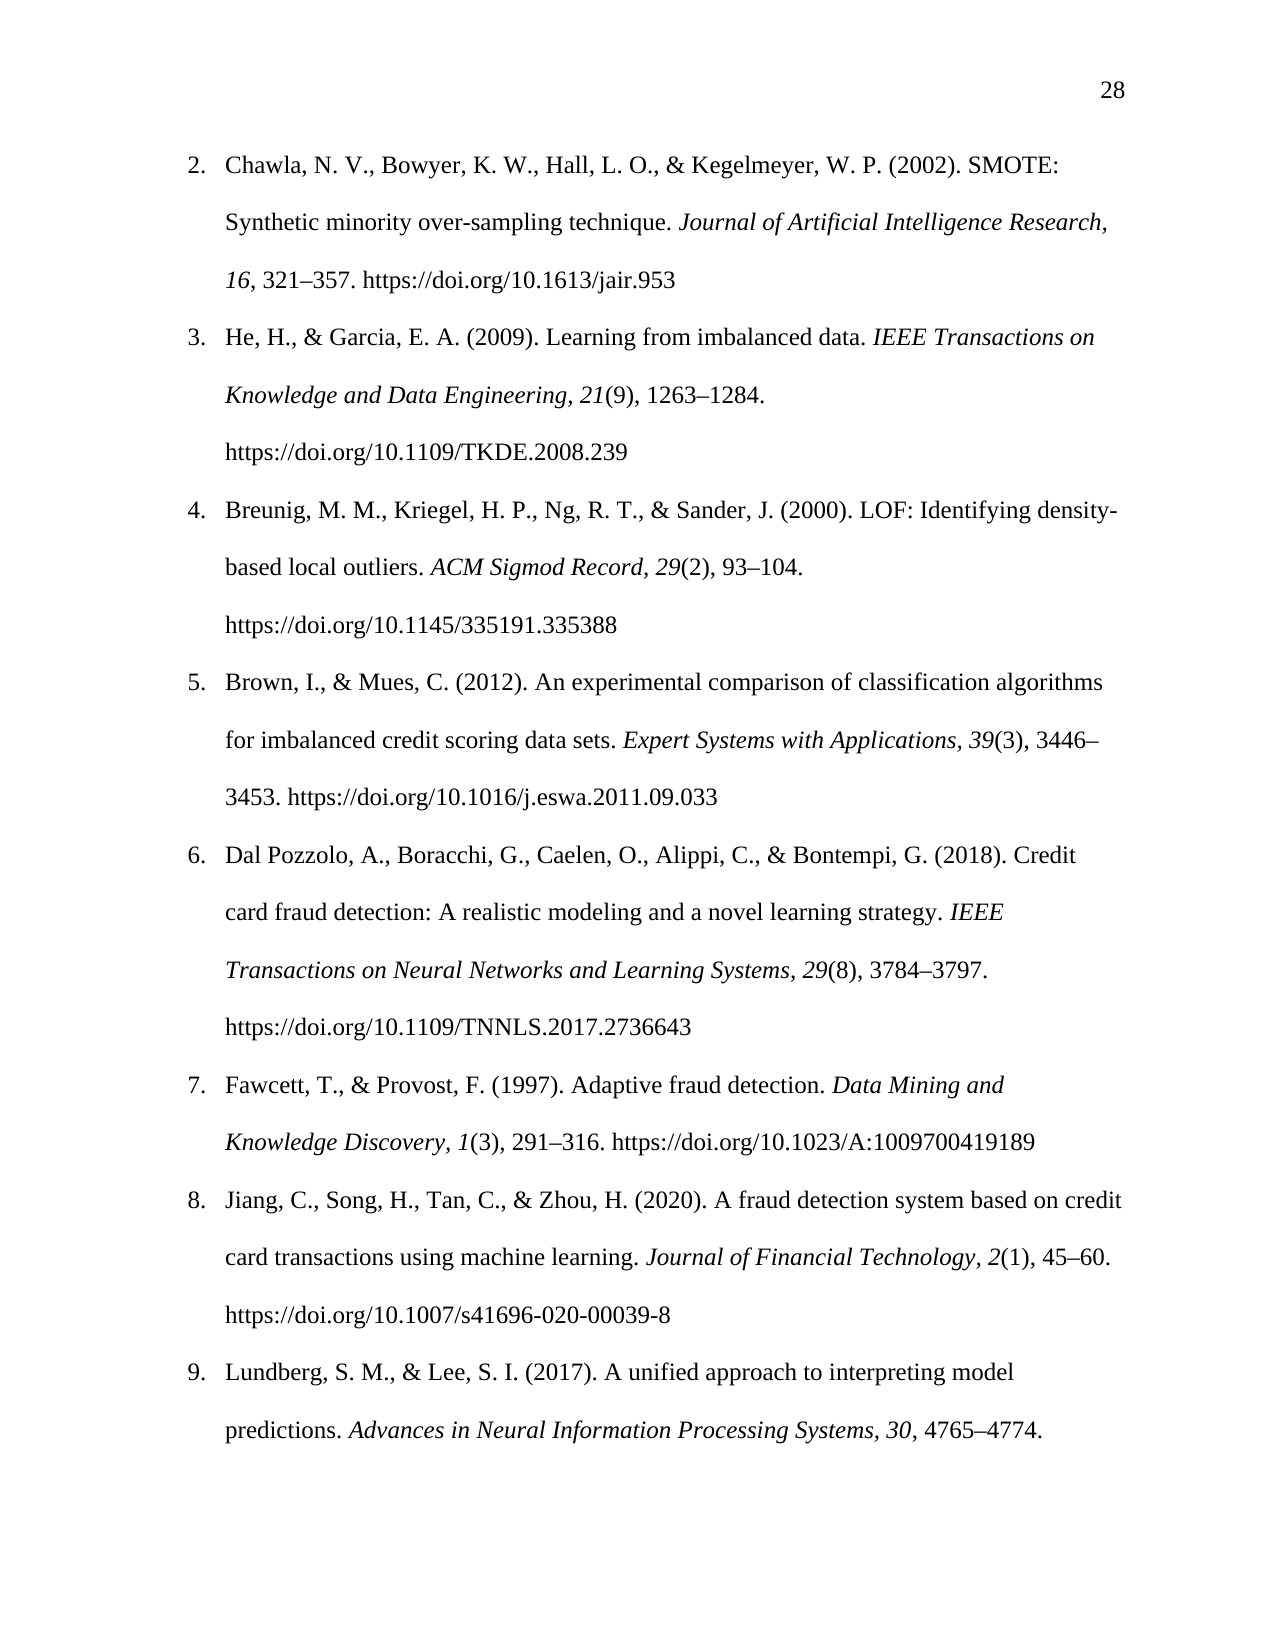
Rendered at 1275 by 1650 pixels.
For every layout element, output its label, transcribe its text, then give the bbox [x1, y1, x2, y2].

list Breunig, M. M., Kriegel, H. P., Ng, R. T., & Sander, J. (2000). LOF: Identifying density-based local outliers. ACM Sigmod Record, 29(2), 93–104. https://doi.org/10.1145/335191.335388 [187, 495, 1125, 639]
list Jiang, C., Song, H., Tan, C., & Zhou, H. (2020). A fraud detection system based on credit card transactions using machine learning. Journal of Financial Technology, 2(1), 45–60. https://doi.org/10.1007/s41696-020-00039-8 [187, 1185, 1125, 1329]
list He, H., & Garcia, E. A. (2009). Learning from imbalanced data. IEEE Transactions on Knowledge and Data Engineering, 21(9), 1263–1284. https://doi.org/10.1109/TKDE.2008.239 [187, 322, 1125, 466]
list Lundberg, S. M., & Lee, S. I. (2017). A unified approach to interpreting model predictions. Advances in Neural Information Processing Systems, 30, 4765–4774. [187, 1357, 1125, 1444]
list Brown, I., & Mues, C. (2012). An experimental comparison of classification algorithms for imbalanced credit scoring data sets. Expert Systems with Applications, 39(3), 3446–3453. https://doi.org/10.1016/j.eswa.2011.09.033 [187, 667, 1125, 811]
list Dal Pozzolo, A., Boracchi, G., Caelen, O., Alippi, C., & Bontempi, G. (2018). Credit card fraud detection: A realistic modeling and a novel learning strategy. IEEE Transactions on Neural Networks and Learning Systems, 29(8), 3784–3797. https://doi.org/10.1109/TNNLS.2017.2736643 [187, 840, 1125, 1041]
list Fawcett, T., & Provost, F. (1997). Adaptive fraud detection. Data Mining and Knowledge Discovery, 1(3), 291–316. https://doi.org/10.1023/A:1009700419189 [187, 1070, 1125, 1156]
list Chawla, N. V., Bowyer, K. W., Hall, L. O., & Kegelmeyer, W. P. (2002). SMOTE: Synthetic minority over-sampling technique. Journal of Artificial Intelligence Research, 16, 321–357. https://doi.org/10.1613/jair.953 [187, 150, 1125, 294]
